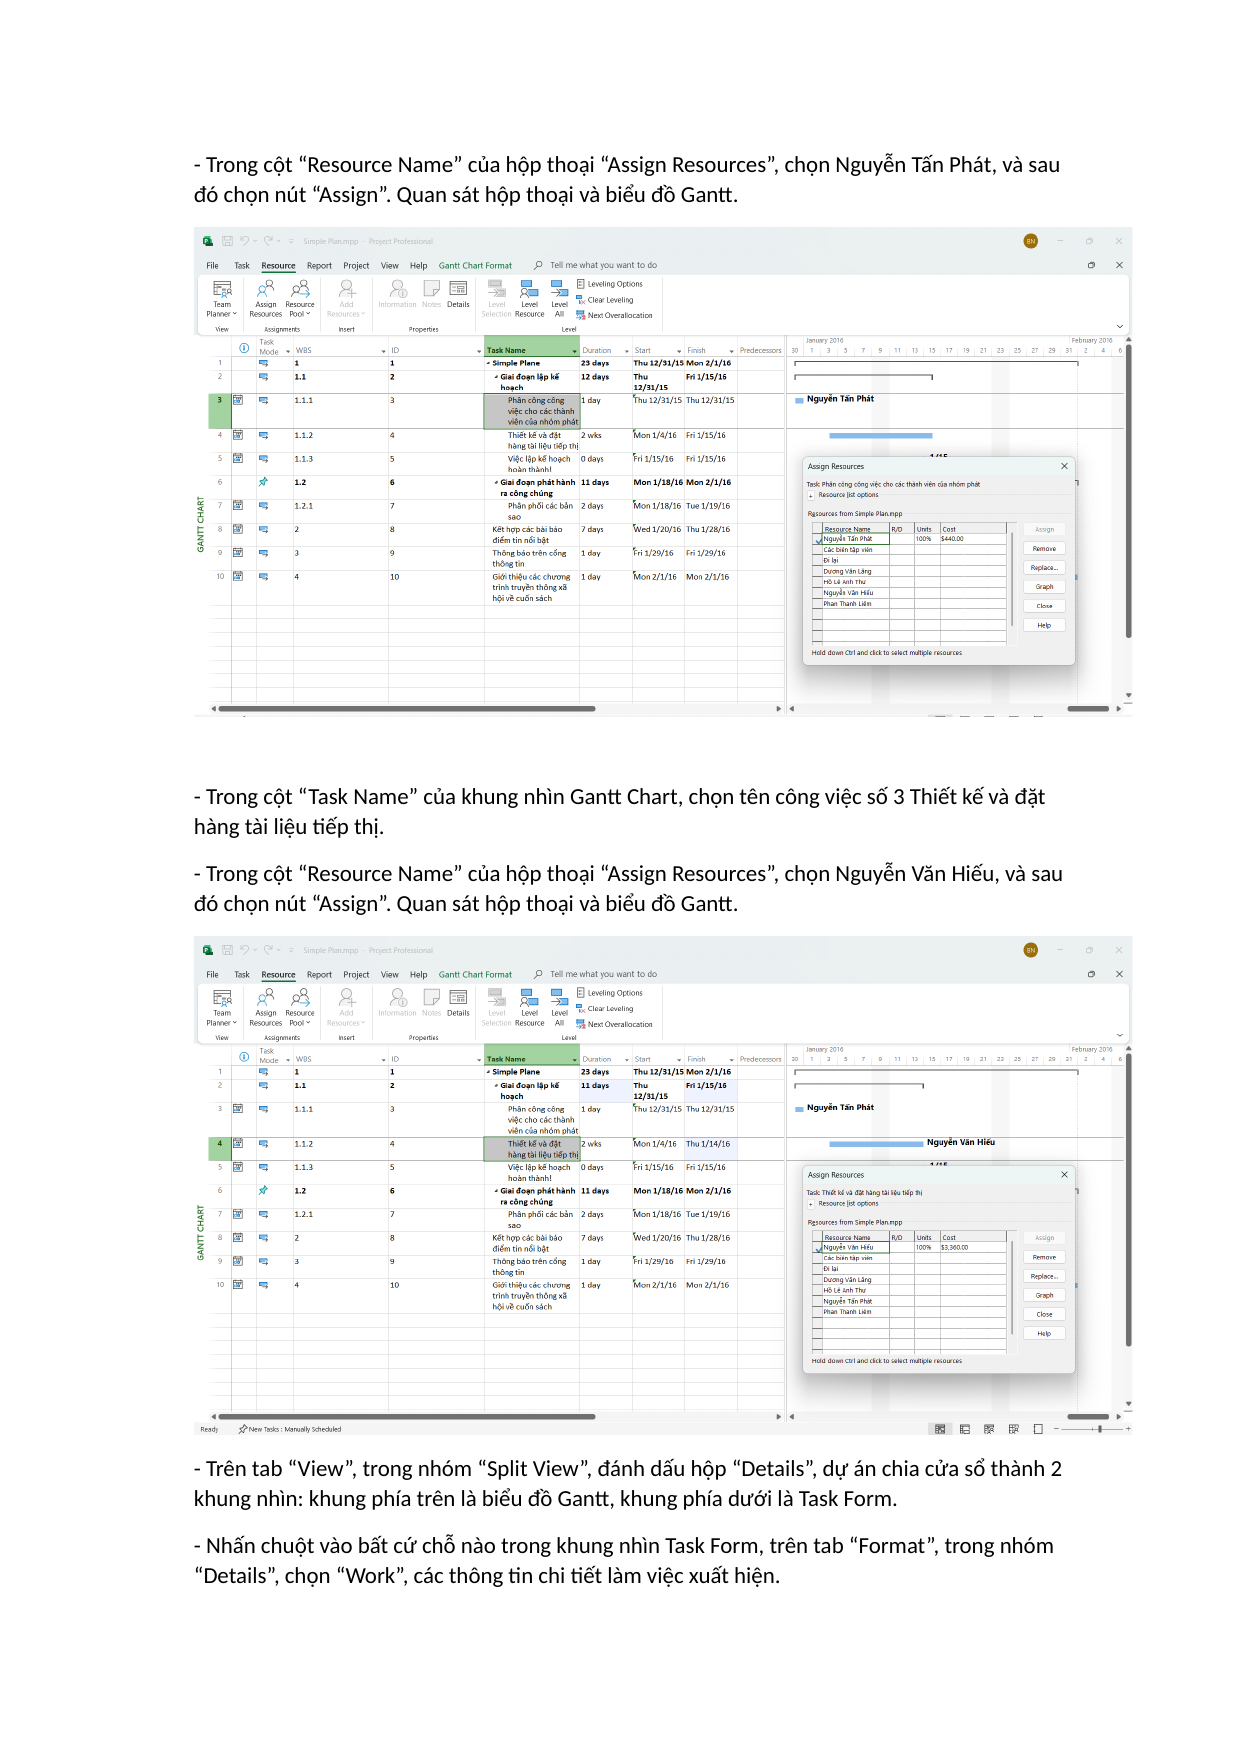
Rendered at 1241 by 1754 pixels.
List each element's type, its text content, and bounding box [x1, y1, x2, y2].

picture [193, 227, 1133, 717]
list - Nhấn chuột vào bất cứ chỗ nào trong khung nhìn Task Form, trên tab “Format”, trong nhóm “Details”, chọn “Work”, các thông tin chi tiết làm việc xuất hiện. [194, 1531, 1090, 1589]
list - Trong cột “Resource Name” của hộp thoại “Assign Resources”, chọn Nguyễn Tấn Phát, và sau đó chọn nút “Assign”. Quan sát hộp thoại và biểu đồ Gantt. [194, 150, 1090, 208]
list - Trên tab “View”, trong nhóm “Split View”, đánh dấu hộp “Details”, dự án chia cửa sổ thành 2 khung nhìn: khung phía trên là biểu đồ Gantt, khung phía dưới là Task Form. [194, 1454, 1090, 1512]
picture [193, 936, 1133, 1435]
list - Trong cột “Task Name” của khung nhìn Gantt Chart, chọn tên công việc số 3 Thiết kế và đặt hàng tài liệu tiếp thị. [194, 782, 1090, 840]
list - Trong cột “Resource Name” của hộp thoại “Assign Resources”, chọn Nguyễn Văn Hiếu, và sau đó chọn nút “Assign”. Quan sát hộp thoại và biểu đồ Gantt. [194, 859, 1090, 917]
